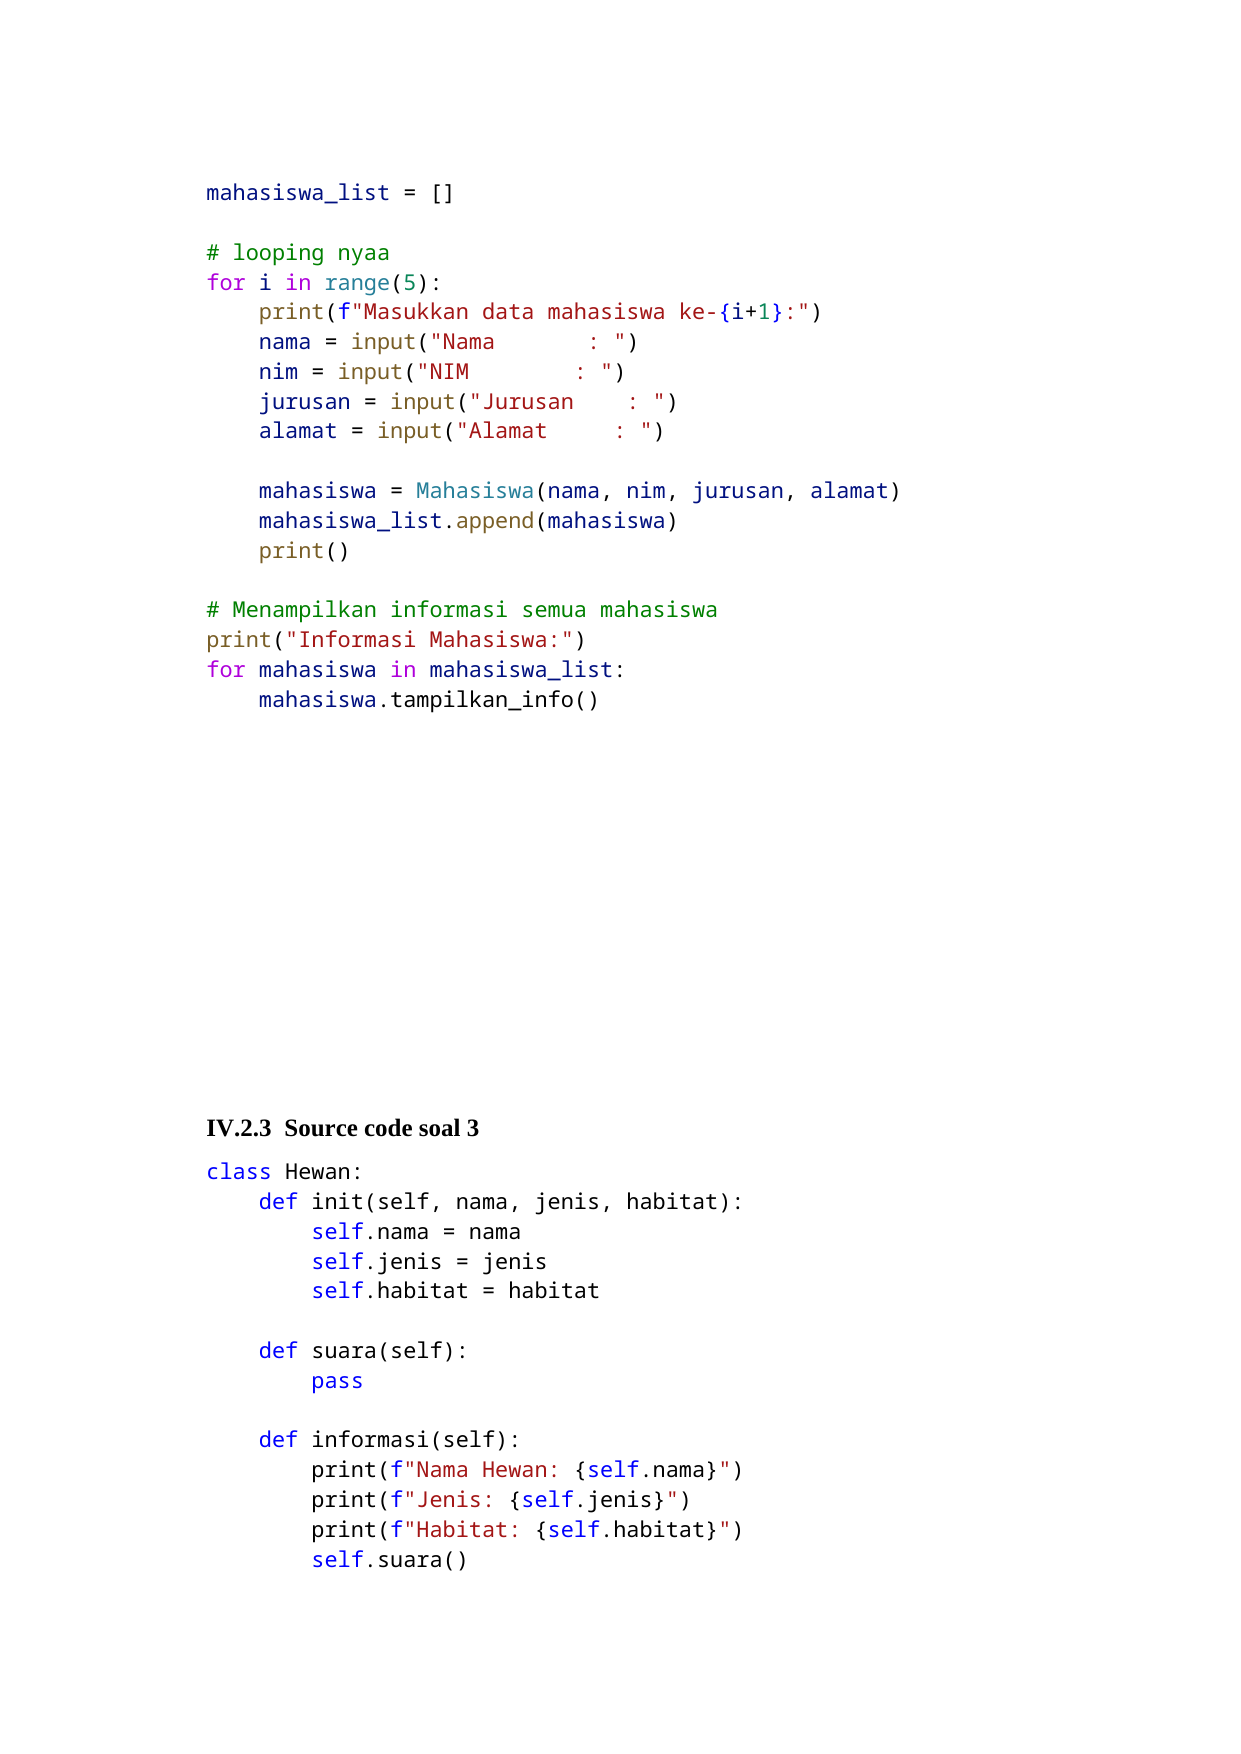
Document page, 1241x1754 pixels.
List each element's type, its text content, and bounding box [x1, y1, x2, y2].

text pass [206, 1365, 1063, 1395]
text for i in range(5): [206, 267, 1063, 296]
text self.jenis = jenis [206, 1246, 1063, 1276]
text nama = input("Nama : ") [206, 326, 1063, 356]
text print() [206, 535, 1063, 564]
text self.habitat = habitat [206, 1276, 1063, 1305]
text print("Informasi Mahasiswa:") [206, 624, 1063, 654]
text print(f"Masukkan data mahasiswa ke-{i+1}:") [206, 296, 1063, 326]
text # Menampilkan informasi semua mahasiswa [206, 594, 1063, 624]
text self.suara() [206, 1544, 1063, 1573]
text def init(self, nama, jenis, habitat): [206, 1186, 1063, 1216]
text print(f"Jenis: {self.jenis}") [206, 1484, 1063, 1514]
text def informasi(self): [206, 1424, 1063, 1454]
text mahasiswa_list.append(mahasiswa) [206, 505, 1063, 535]
text jurusan = input("Jurusan : ") [206, 386, 1063, 416]
text mahasiswa = Mahasiswa(nama, nim, jurusan, alamat) [206, 475, 1063, 505]
text print(f"Habitat: {self.habitat}") [206, 1514, 1063, 1544]
text alamat = input("Alamat : ") [206, 416, 1063, 445]
text self.nama = nama [206, 1216, 1063, 1246]
text print(f"Nama Hewan: {self.nama}") [206, 1454, 1063, 1484]
text def suara(self): [206, 1335, 1063, 1365]
text class Hewan: [206, 1156, 1063, 1186]
text # looping nyaa [206, 237, 1063, 267]
text for mahasiswa in mahasiswa_list: [206, 654, 1063, 684]
text mahasiswa_list = [] [206, 177, 1063, 207]
subtitle Source code soal 3 [206, 1113, 1063, 1142]
text mahasiswa.tampilkan_info() [206, 684, 1063, 713]
text nim = input("NIM : ") [206, 356, 1063, 386]
